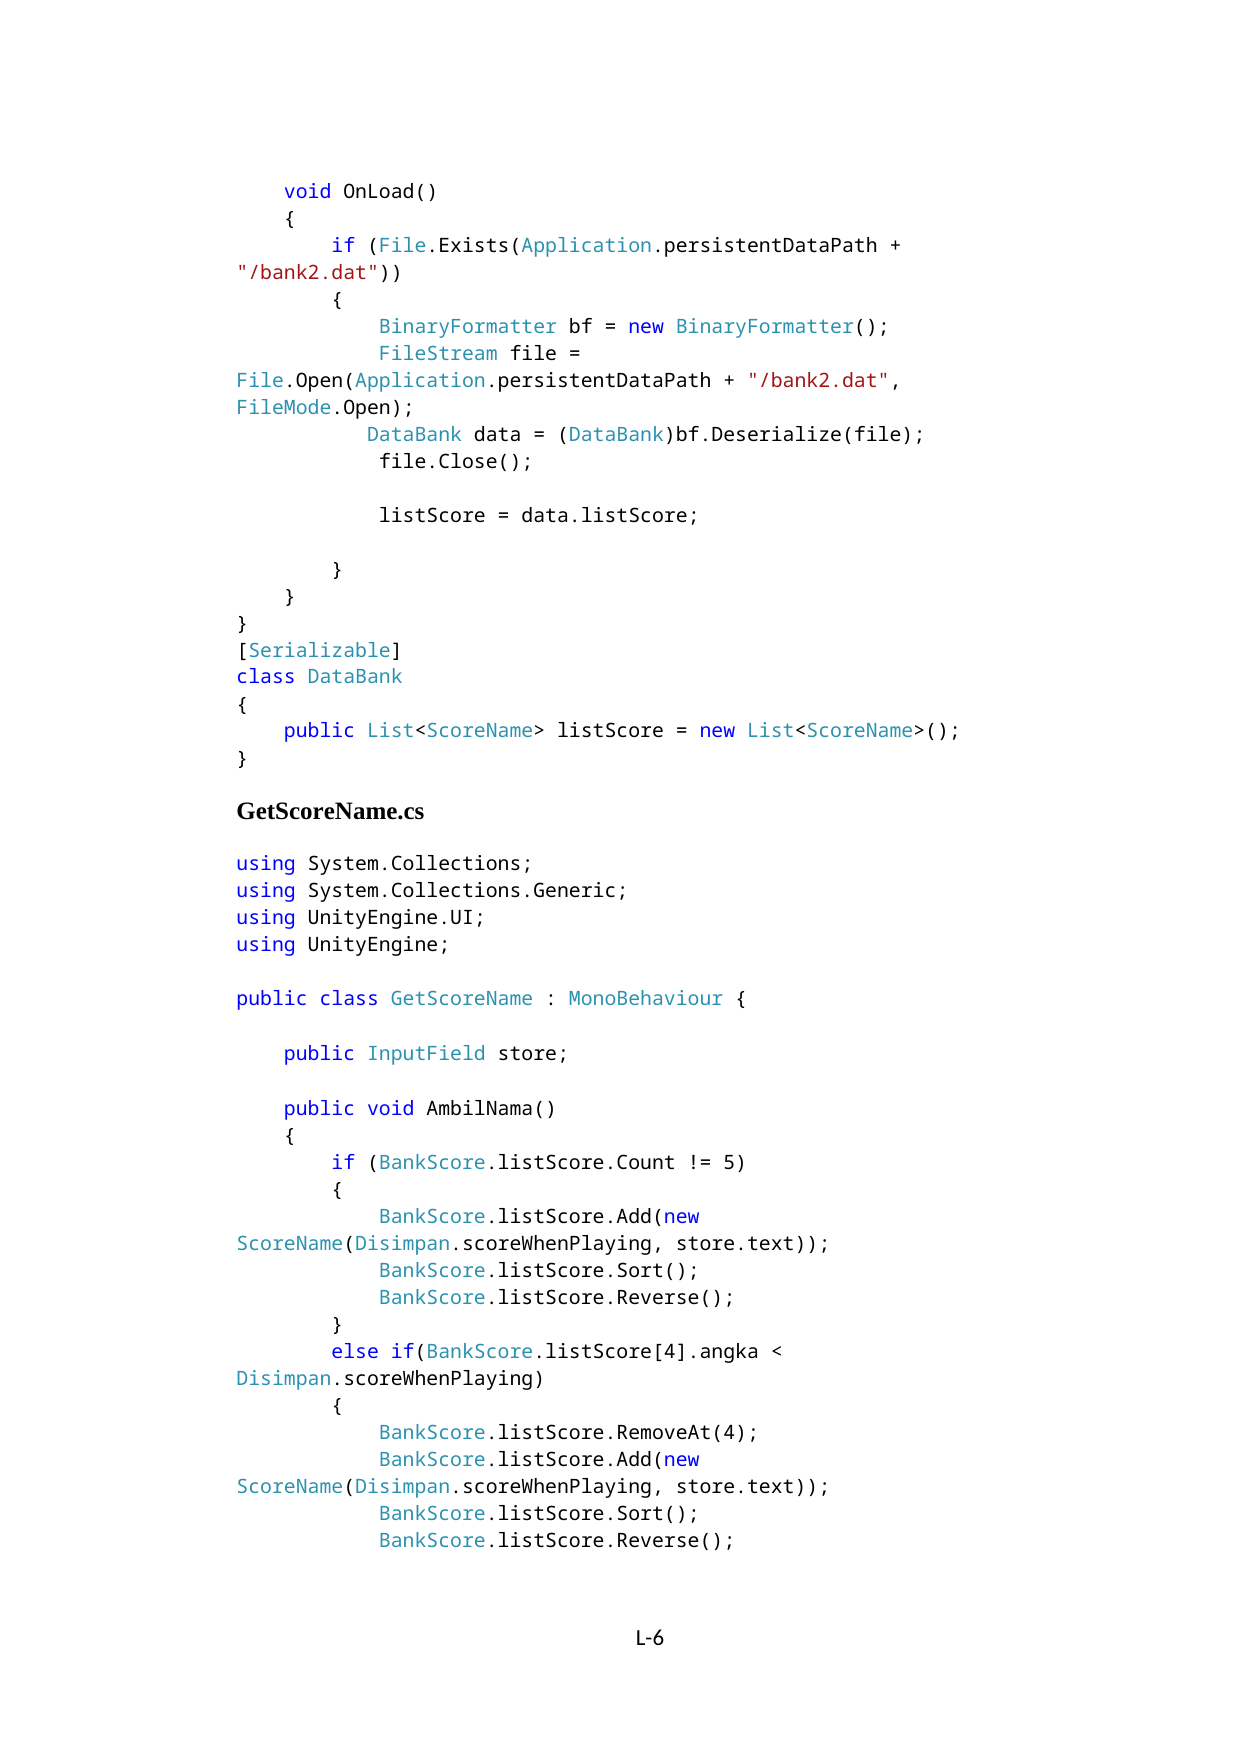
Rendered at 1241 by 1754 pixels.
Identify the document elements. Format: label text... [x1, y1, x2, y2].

text { [236, 1391, 1063, 1418]
text using UnityEngine.UI; [236, 903, 1063, 930]
text using System.Collections; [236, 849, 1063, 876]
text class DataBank [236, 663, 1063, 690]
text { [236, 690, 1063, 717]
text DataBank data = (DataBank)bf.Deserialize(file); [236, 420, 1063, 447]
text BankScore.listScore.Reverse(); [236, 1283, 1063, 1310]
text { [236, 1121, 1063, 1148]
text } [236, 609, 1063, 636]
text listScore = data.listScore; [236, 501, 1063, 528]
text public InputField store; [236, 1039, 1063, 1066]
text file.Close(); [236, 447, 1063, 474]
text BankScore.listScore.RemoveAt(4); [236, 1418, 1063, 1445]
text public List<ScoreName> listScore = new List<ScoreName>(); [236, 717, 1063, 744]
text if (File.Exists(Application.persistentDataPath + "/bank2.dat")) [236, 231, 1063, 285]
text } [236, 555, 1063, 582]
text { [236, 285, 1063, 312]
text GetScoreName.cs [236, 796, 1063, 824]
text FileStream file = File.Open(Application.persistentDataPath + "/bank2.dat", FileMode.Open); [236, 339, 1063, 420]
text } [236, 744, 1063, 771]
text } [236, 1310, 1063, 1337]
text BankScore.listScore.Sort(); [236, 1499, 1063, 1526]
text public class GetScoreName : MonoBehaviour { [236, 984, 1063, 1011]
text { [236, 204, 1063, 231]
text [Serializable] [236, 636, 1063, 663]
text BankScore.listScore.Add(new ScoreName(Disimpan.scoreWhenPlaying, store.text)); [236, 1202, 1063, 1256]
text using System.Collections.Generic; [236, 876, 1063, 903]
text } [236, 582, 1063, 609]
text void OnLoad() [236, 177, 1063, 204]
text using UnityEngine; [236, 930, 1063, 957]
text BinaryFormatter bf = new BinaryFormatter(); [236, 312, 1063, 339]
text { [236, 1175, 1063, 1202]
text if (BankScore.listScore.Count != 5) [236, 1148, 1063, 1175]
text public void AmbilNama() [236, 1094, 1063, 1121]
text BankScore.listScore.Add(new ScoreName(Disimpan.scoreWhenPlaying, store.text)); [236, 1445, 1063, 1499]
text BankScore.listScore.Sort(); [236, 1256, 1063, 1283]
text else if(BankScore.listScore[4].angka < Disimpan.scoreWhenPlaying) [236, 1337, 1063, 1391]
text BankScore.listScore.Reverse(); [236, 1526, 1063, 1553]
